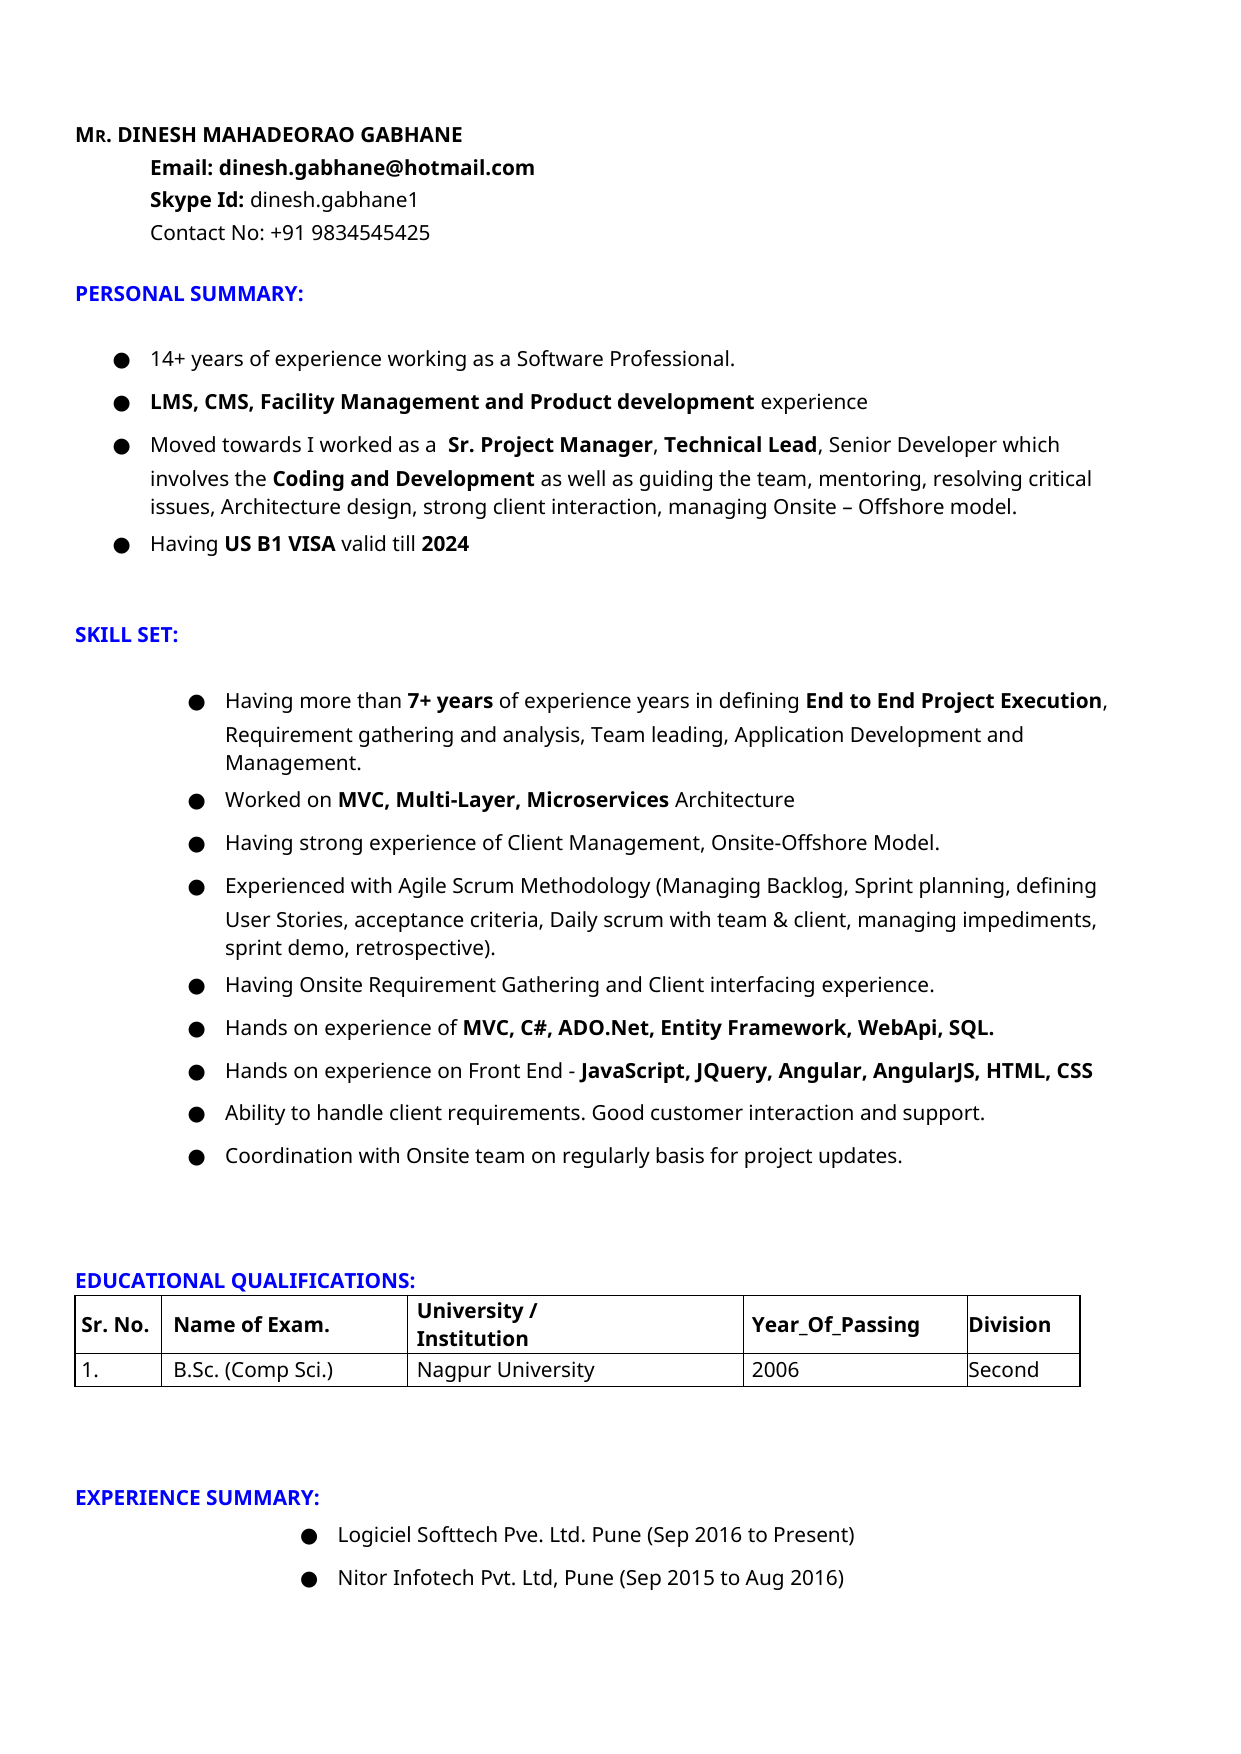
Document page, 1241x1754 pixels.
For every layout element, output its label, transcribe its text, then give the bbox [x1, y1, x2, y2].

table_header University / Institution [408, 1296, 743, 1353]
list 14+ years of experience working as a Software Professional. [112, 336, 1120, 378]
list Experienced with Agile Scrum Methodology (Managing Backlog, Sprint planning, defining User Stories, acceptance criteria, Daily scrum with team & client, managing impediments, sprint demo, retrospective). [187, 862, 1120, 962]
text Skype Id: dinesh.gabhane1 [75, 185, 1120, 218]
list Hands on experience on Front End - JavaScript, JQuery, Angular, AngularJS, HTML, CSS [187, 1047, 1120, 1090]
text Contact No: +91 9834545425 [75, 218, 1120, 250]
text EXPERIENCE SUMMARY: [75, 1483, 1120, 1512]
list Ability to handle client requirements. Good customer interaction and support. [187, 1090, 1120, 1133]
table_header Year_Of_Passing [744, 1296, 967, 1353]
list Having Onsite Requirement Gathering and Client interfacing experience. [187, 962, 1120, 1004]
list Logiciel Softtech Pve. Ltd. Pune (Sep 2016 to Present) [300, 1512, 1120, 1555]
table_cell Second [968, 1354, 1079, 1386]
text PERSONAL SUMMARY: [75, 279, 1120, 307]
list Having strong experience of Client Management, Onsite-Offshore Model. [187, 819, 1120, 862]
table_cell B.Sc. (Comp Sci.) [162, 1354, 407, 1386]
list Having more than 7+ years of experience years in defining End to End Project Execution, Requirement gathering and analysis, Team leading, Application Development and Management. [187, 677, 1120, 777]
table_header Name of Exam. [162, 1296, 407, 1353]
table_header Division [968, 1296, 1079, 1353]
table_cell 2006 [744, 1354, 967, 1386]
list Hands on experience of MVC, C#, ADO.Net, Entity Framework, WebApi, SQL. [187, 1004, 1120, 1047]
list Worked on MVC, Multi-Layer, Microservices Architecture [187, 777, 1120, 819]
list Nitor Infotech Pvt. Ltd, Pune (Sep 2015 to Aug 2016) [300, 1555, 1120, 1597]
text Mr. DINESH MAHADEORAO GABHANE [75, 120, 1120, 153]
table_header Sr. No. [76, 1296, 161, 1353]
text EDUCATIONAL QUALIFICATIONS: [75, 1266, 1120, 1295]
list Coordination with Onsite team on regularly basis for project updates. [187, 1133, 1120, 1175]
list Moved towards I worked as a Sr. Project Manager, Technical Lead, Senior Developer which involves the Coding and Development as well as guiding the team, mentoring, resolving critical issues, Architecture design, strong client interaction, managing Onsite – Offshore model. [112, 421, 1120, 521]
list Having US B1 VISA valid till 2024 [112, 521, 1120, 563]
text SKILL SET: [75, 620, 1120, 649]
table_cell 1. [76, 1354, 161, 1386]
table_cell Nagpur University [408, 1354, 743, 1386]
list LMS, CMS, Facility Management and Product development experience [112, 378, 1120, 421]
text Email: dinesh.gabhane@hotmail.com [75, 153, 1120, 185]
